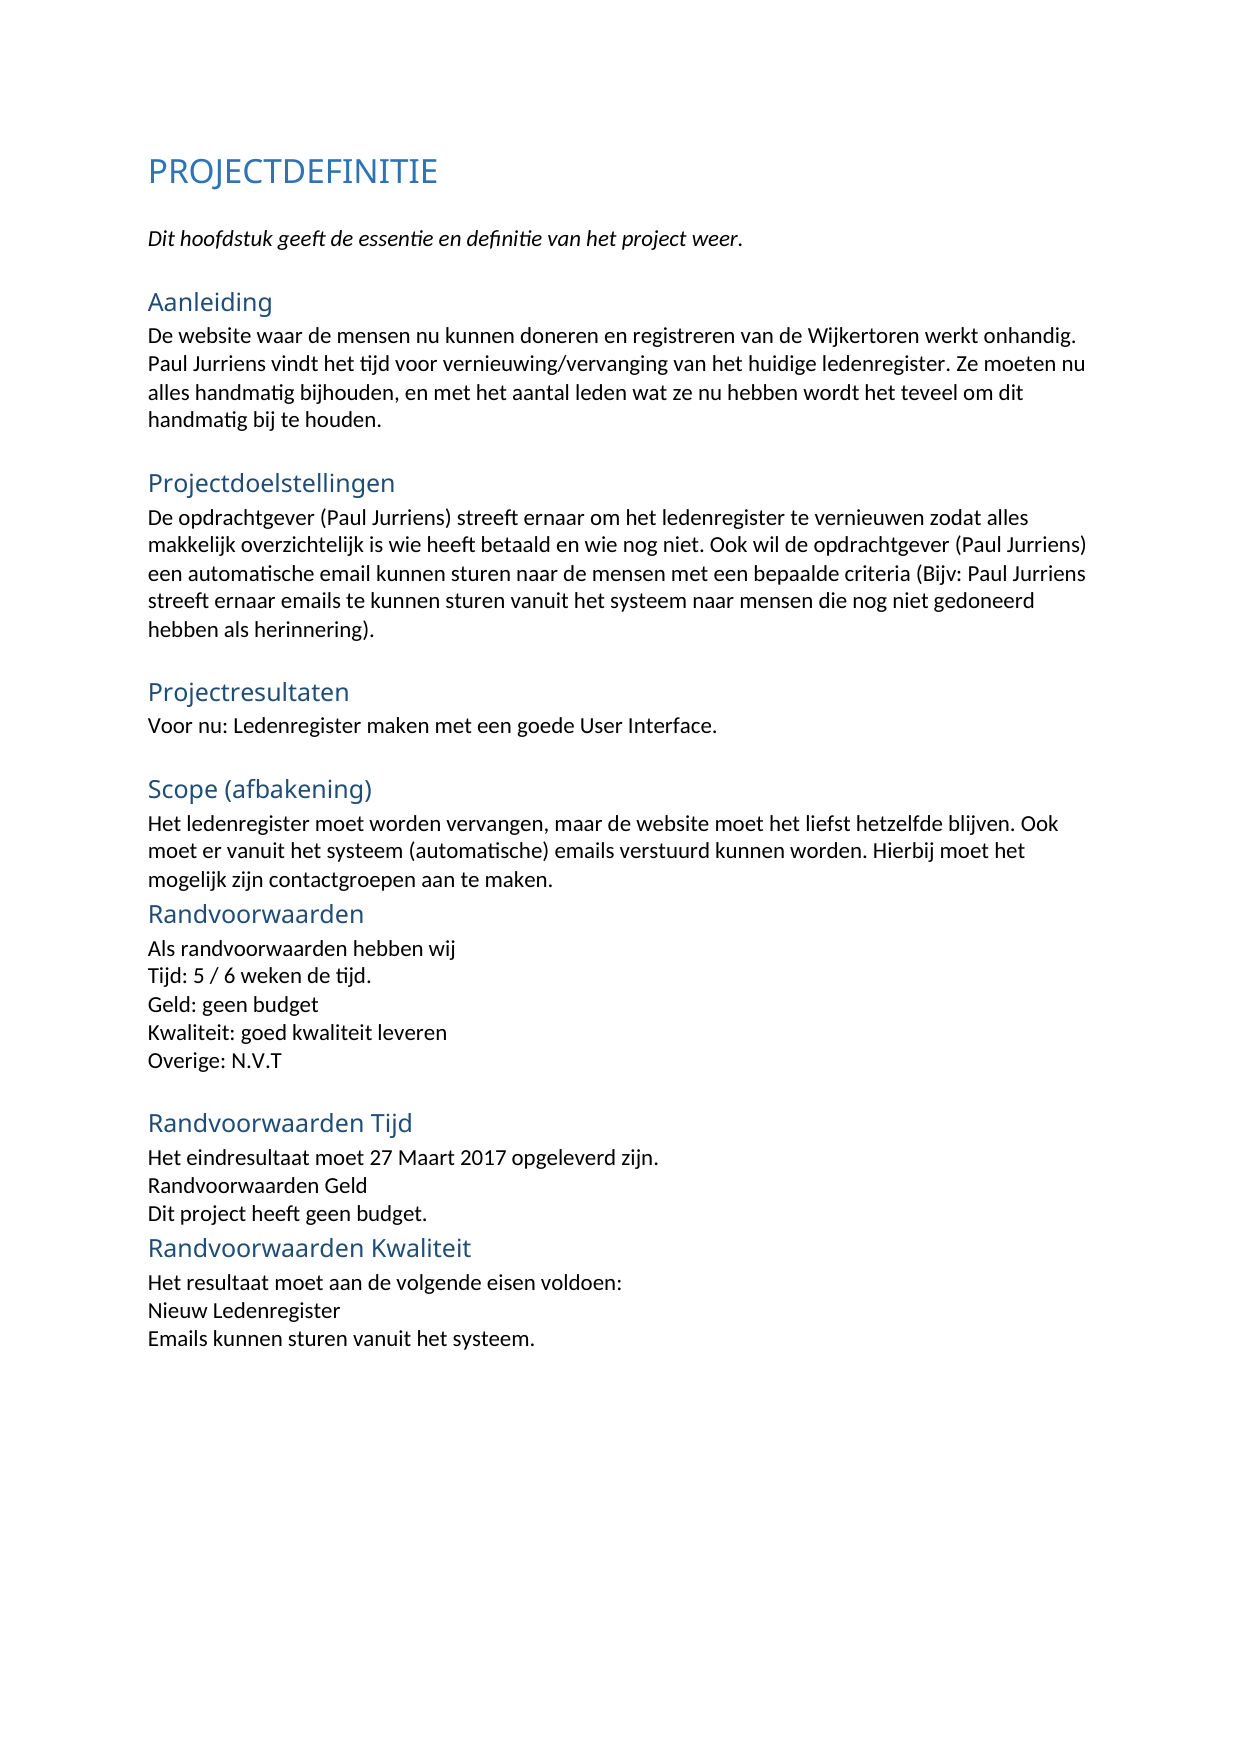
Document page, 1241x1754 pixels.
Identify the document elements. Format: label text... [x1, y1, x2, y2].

subtitle Projectdoelstellingen [148, 466, 1093, 500]
subtitle Aanleiding [148, 285, 1093, 319]
text Nieuw Ledenregister [148, 1296, 1093, 1324]
text Kwaliteit: goed kwaliteit leveren [148, 1018, 1093, 1046]
text Paul Jurriens vindt het tijd voor vernieuwing/vervanging van het huidige ledenregister. Ze moeten nu alles handmatig bijhouden, en met het aantal leden wat ze nu hebben wordt het teveel om dit handmatig bij te houden. [148, 349, 1093, 434]
text De opdrachtgever (Paul Jurriens) streeft ernaar om het ledenregister te vernieuwen zodat alles makkelijk overzichtelijk is wie heeft betaald en wie nog niet. Ook wil de opdrachtgever (Paul Jurriens) een automatische email kunnen sturen naar de mensen met een bepaalde criteria (Bijv: Paul Jurriens streeft ernaar emails te kunnen sturen vanuit het systeem naar mensen die nog niet gedoneerd hebben als herinnering). [148, 503, 1093, 671]
subtitle Projectresultaten [148, 675, 1093, 709]
text Emails kunnen sturen vanuit het systeem. [148, 1324, 1093, 1352]
text Dit project heeft geen budget. [148, 1199, 1093, 1227]
text Geld: geen budget [148, 990, 1093, 1018]
subtitle PROJECTDEFINITIE [148, 148, 1093, 193]
subtitle Scope (afbakening) [148, 772, 1093, 806]
subtitle Randvoorwaarden Kwaliteit [148, 1231, 1093, 1265]
text Randvoorwaarden Geld [148, 1171, 1093, 1199]
text Tijd: 5 / 6 weken de tijd. [148, 962, 1093, 990]
text Overige: N.V.T [148, 1046, 1093, 1074]
subtitle Randvoorwaarden [148, 897, 1093, 931]
text Het resultaat moet aan de volgende eisen voldoen: [148, 1268, 1093, 1296]
text Het eindresultaat moet 27 Maart 2017 opgeleverd zijn. [148, 1143, 1093, 1171]
text Voor nu: Ledenregister maken met een goede User Interface. [148, 712, 1093, 740]
subtitle Randvoorwaarden Tijd [148, 1106, 1093, 1140]
text De website waar de mensen nu kunnen doneren en registreren van de Wijkertoren werkt onhandig. [148, 322, 1093, 349]
text Dit hoofdstuk geeft de essentie en definitie van het project weer. [148, 224, 1093, 253]
text Als randvoorwaarden hebben wij [148, 934, 1093, 962]
text Het ledenregister moet worden vervangen, maar de website moet het liefst hetzelfde blijven. Ook moet er vanuit het systeem (automatische) emails verstuurd kunnen worden. Hierbij moet het mogelijk zijn contactgroepen aan te maken. [148, 809, 1093, 893]
